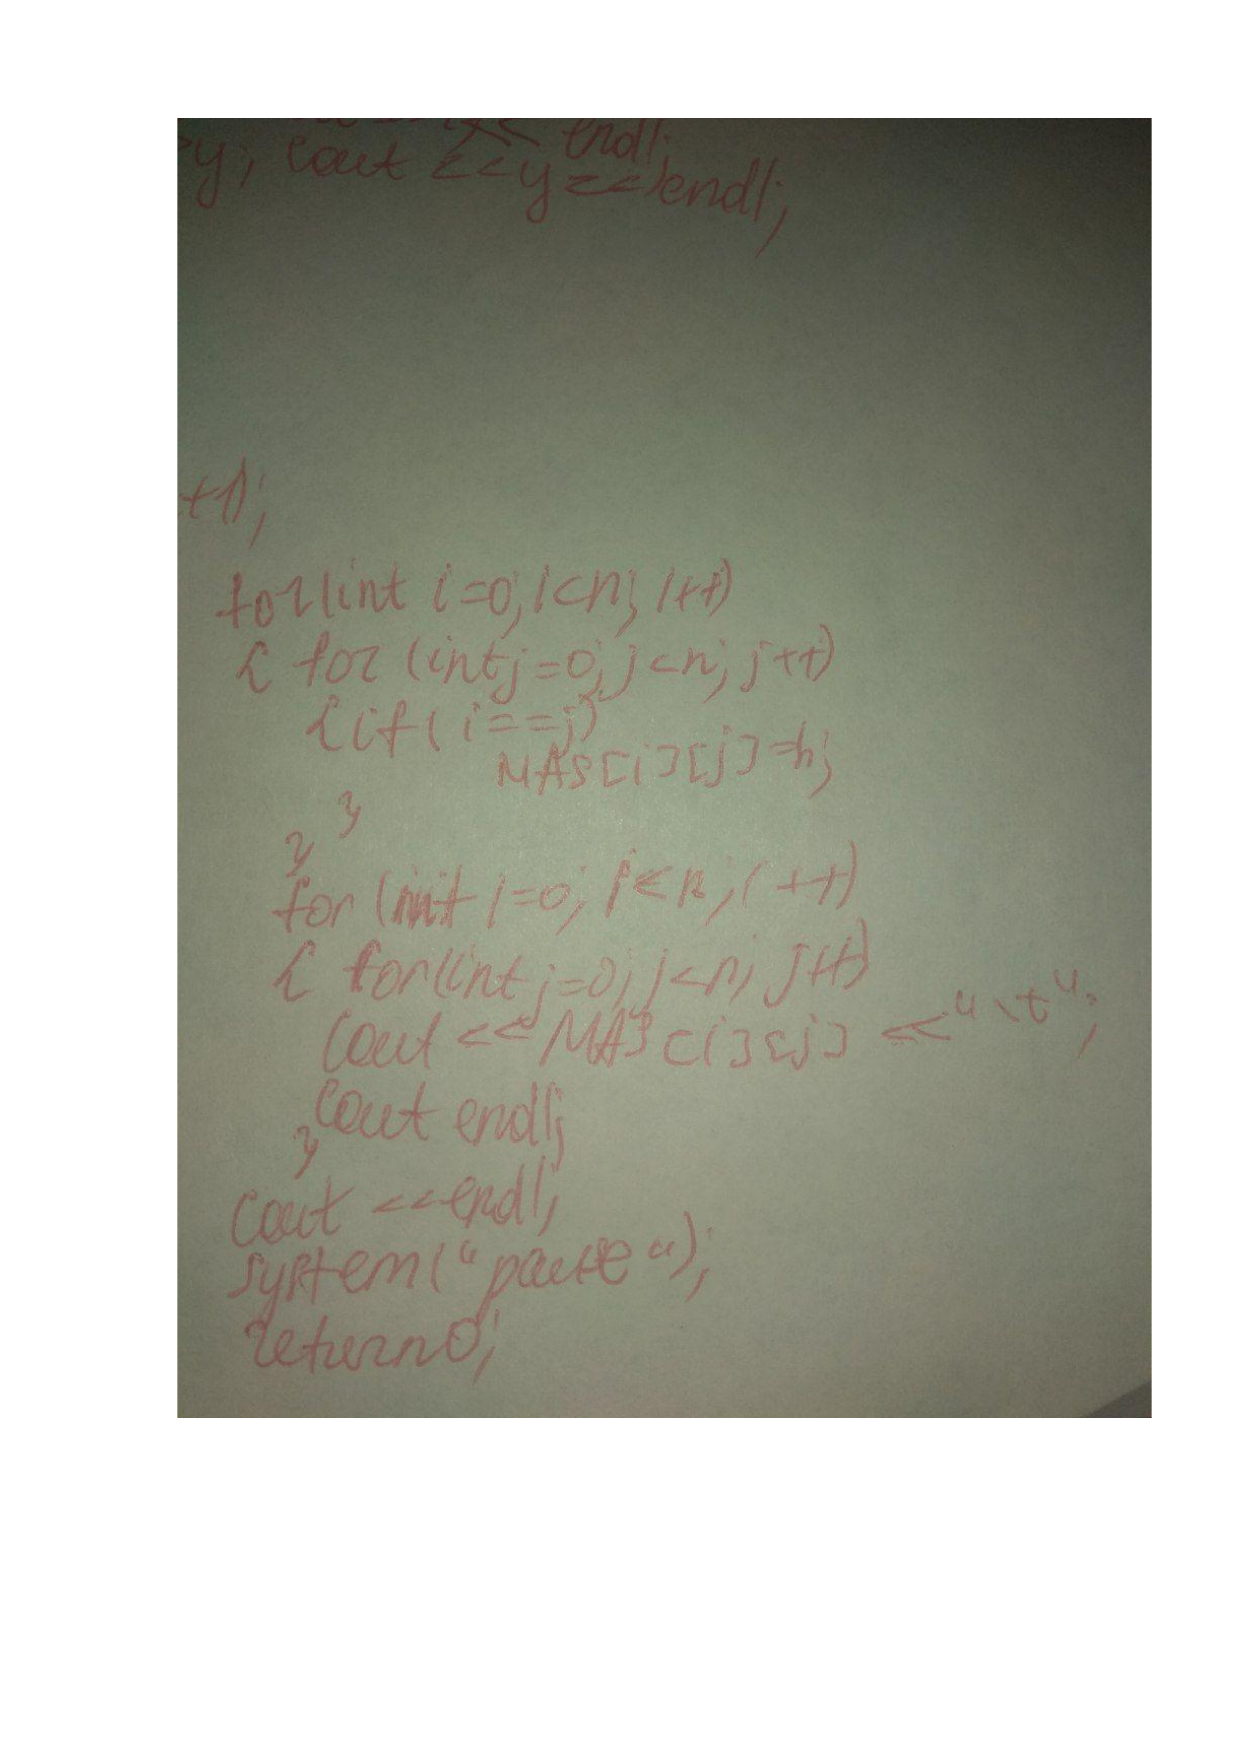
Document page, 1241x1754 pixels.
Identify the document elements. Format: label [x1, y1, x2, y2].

picture [177, 118, 1152, 1418]
